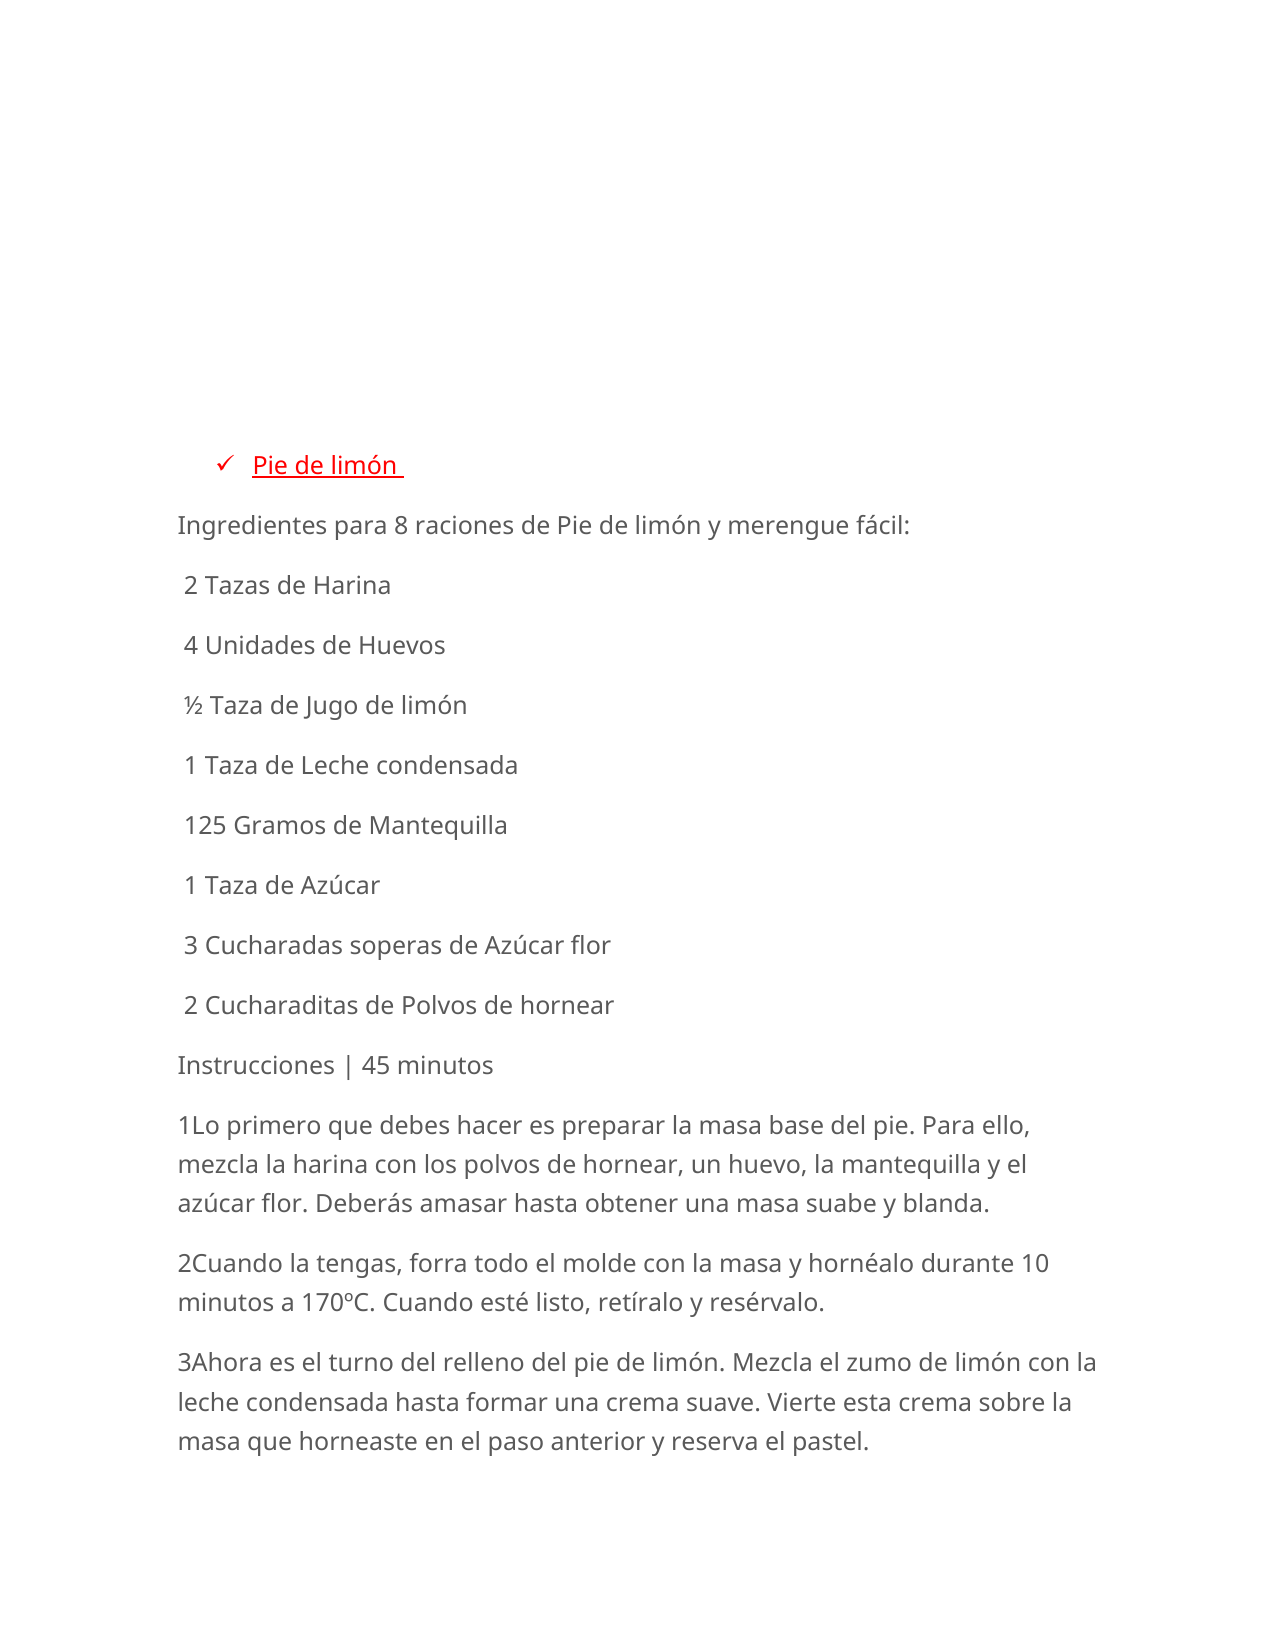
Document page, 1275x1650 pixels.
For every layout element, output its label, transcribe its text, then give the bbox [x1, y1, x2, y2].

text 2 Tazas de Harina [177, 568, 1098, 602]
text 1 Taza de Leche condensada [177, 748, 1098, 782]
text 1 Taza de Azúcar [177, 868, 1098, 902]
list Pie de limón [215, 448, 1098, 482]
text 2Cuando la tengas, forra todo el molde con la masa y hornéalo durante 10 minutos a 170ºC. Cuando esté listo, retíralo y resérvalo. [177, 1246, 1098, 1319]
text 125 Gramos de Mantequilla [177, 808, 1098, 842]
text 1Lo primero que debes hacer es preparar la masa base del pie. Para ello, mezcla la harina con los polvos de hornear, un huevo, la mantequilla y el azúcar flor. Deberás amasar hasta obtener una masa suabe y blanda. [177, 1108, 1098, 1220]
text 3 Cucharadas soperas de Azúcar flor [177, 928, 1098, 962]
text Ingredientes para 8 raciones de Pie de limón y merengue fácil: [177, 508, 1098, 542]
text Instrucciones | 45 minutos [177, 1048, 1098, 1082]
text 4 Unidades de Huevos [177, 628, 1098, 662]
text 2 Cucharaditas de Polvos de hornear [177, 988, 1098, 1022]
text ½ Taza de Jugo de limón [177, 688, 1098, 722]
text 3Ahora es el turno del relleno del pie de limón. Mezcla el zumo de limón con la leche condensada hasta formar una crema suave. Vierte esta crema sobre la masa que horneaste en el paso anterior y reserva el pastel. [177, 1345, 1098, 1457]
